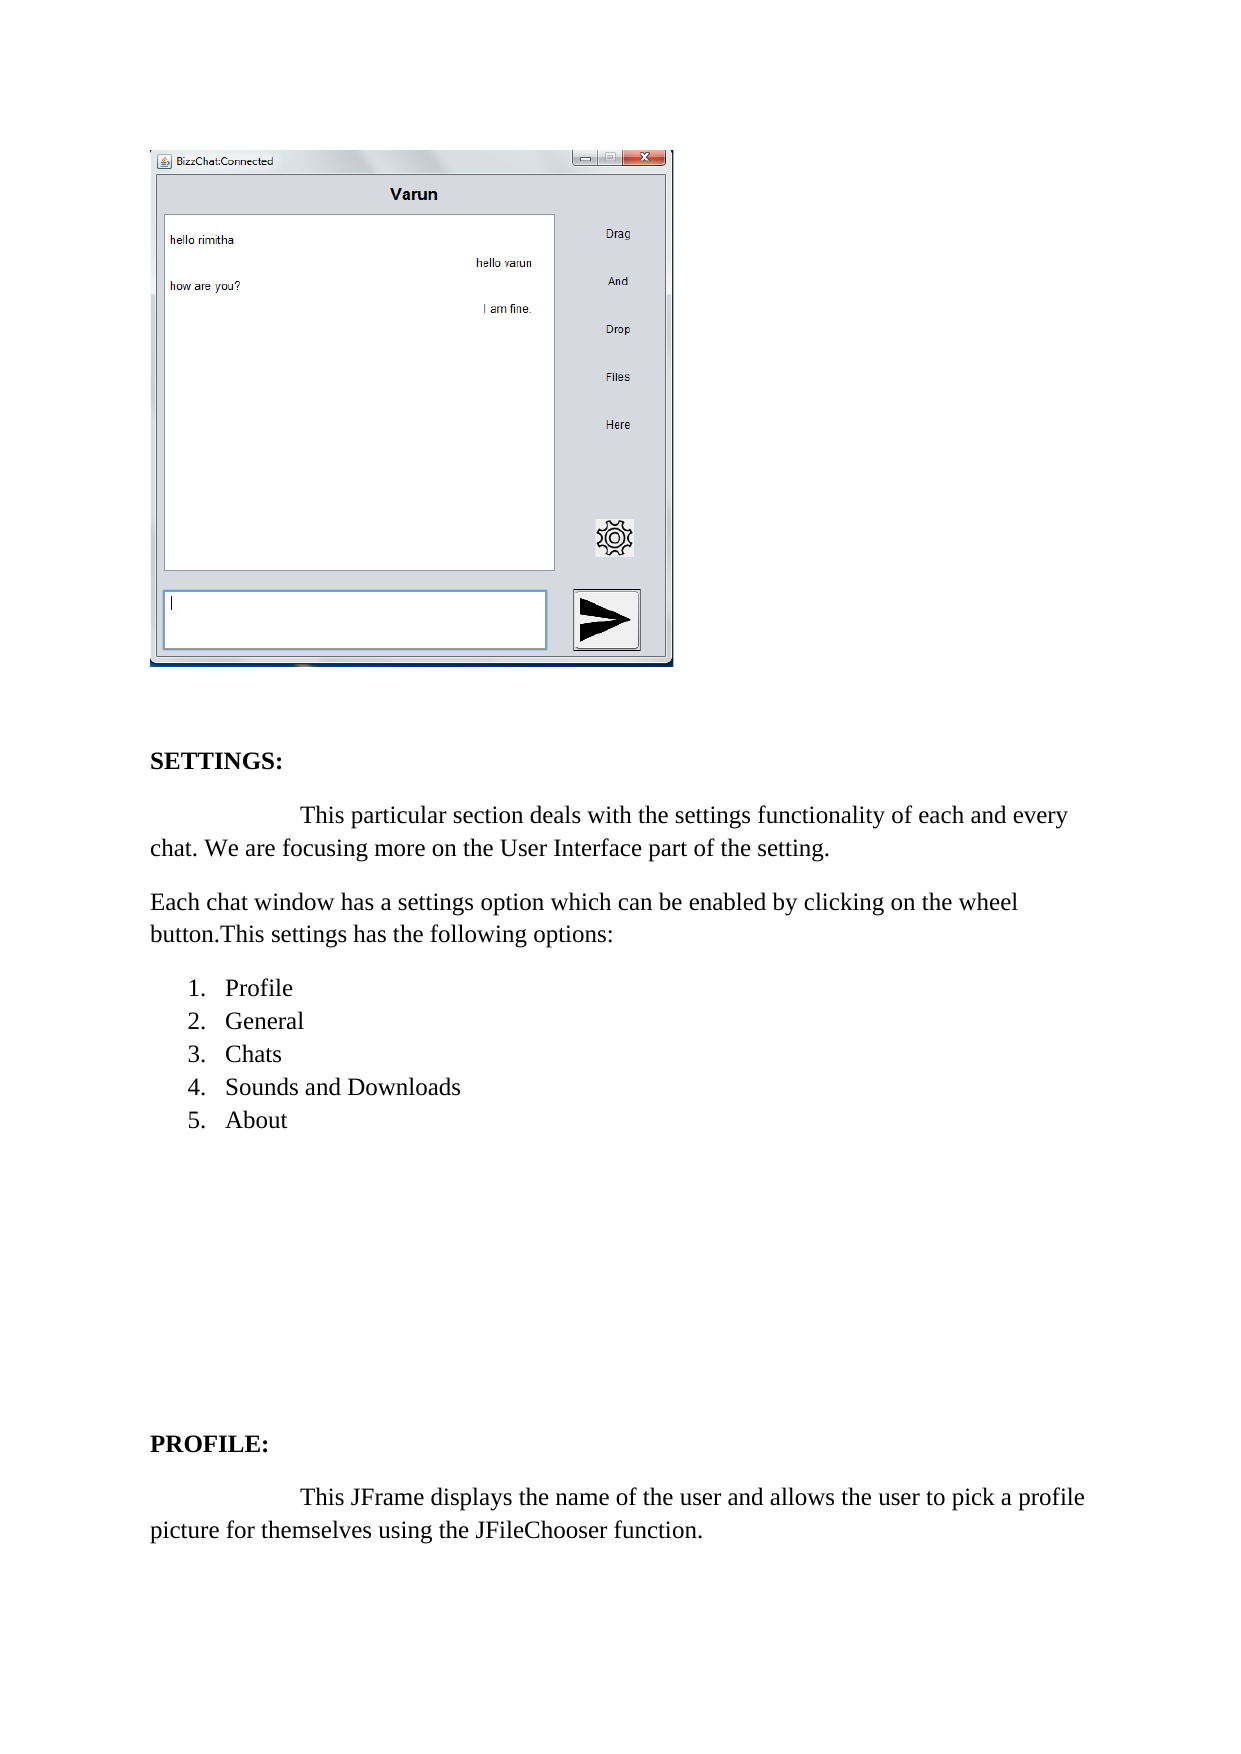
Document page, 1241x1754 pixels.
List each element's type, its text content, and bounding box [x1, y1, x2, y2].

list Sounds and Downloads [187, 1072, 1090, 1101]
text This JFrame displays the name of the user and allows the user to pick a profile picture for themselves using the JFileChooser function. [150, 1482, 1090, 1544]
text SETTINGS: [150, 746, 1090, 774]
text This particular section deals with the settings functionality of each and every chat. We are focusing more on the User Interface part of the setting. [150, 800, 1090, 861]
list Profile [187, 973, 1090, 1002]
text PROFILE: [150, 1429, 1090, 1457]
text Each chat window has a settings option which can be enabled by clicking on the wheel button.This settings has the following options: [150, 887, 1090, 948]
list About [187, 1106, 1090, 1134]
list Chats [187, 1039, 1090, 1068]
picture [150, 150, 674, 667]
list General [187, 1006, 1090, 1035]
